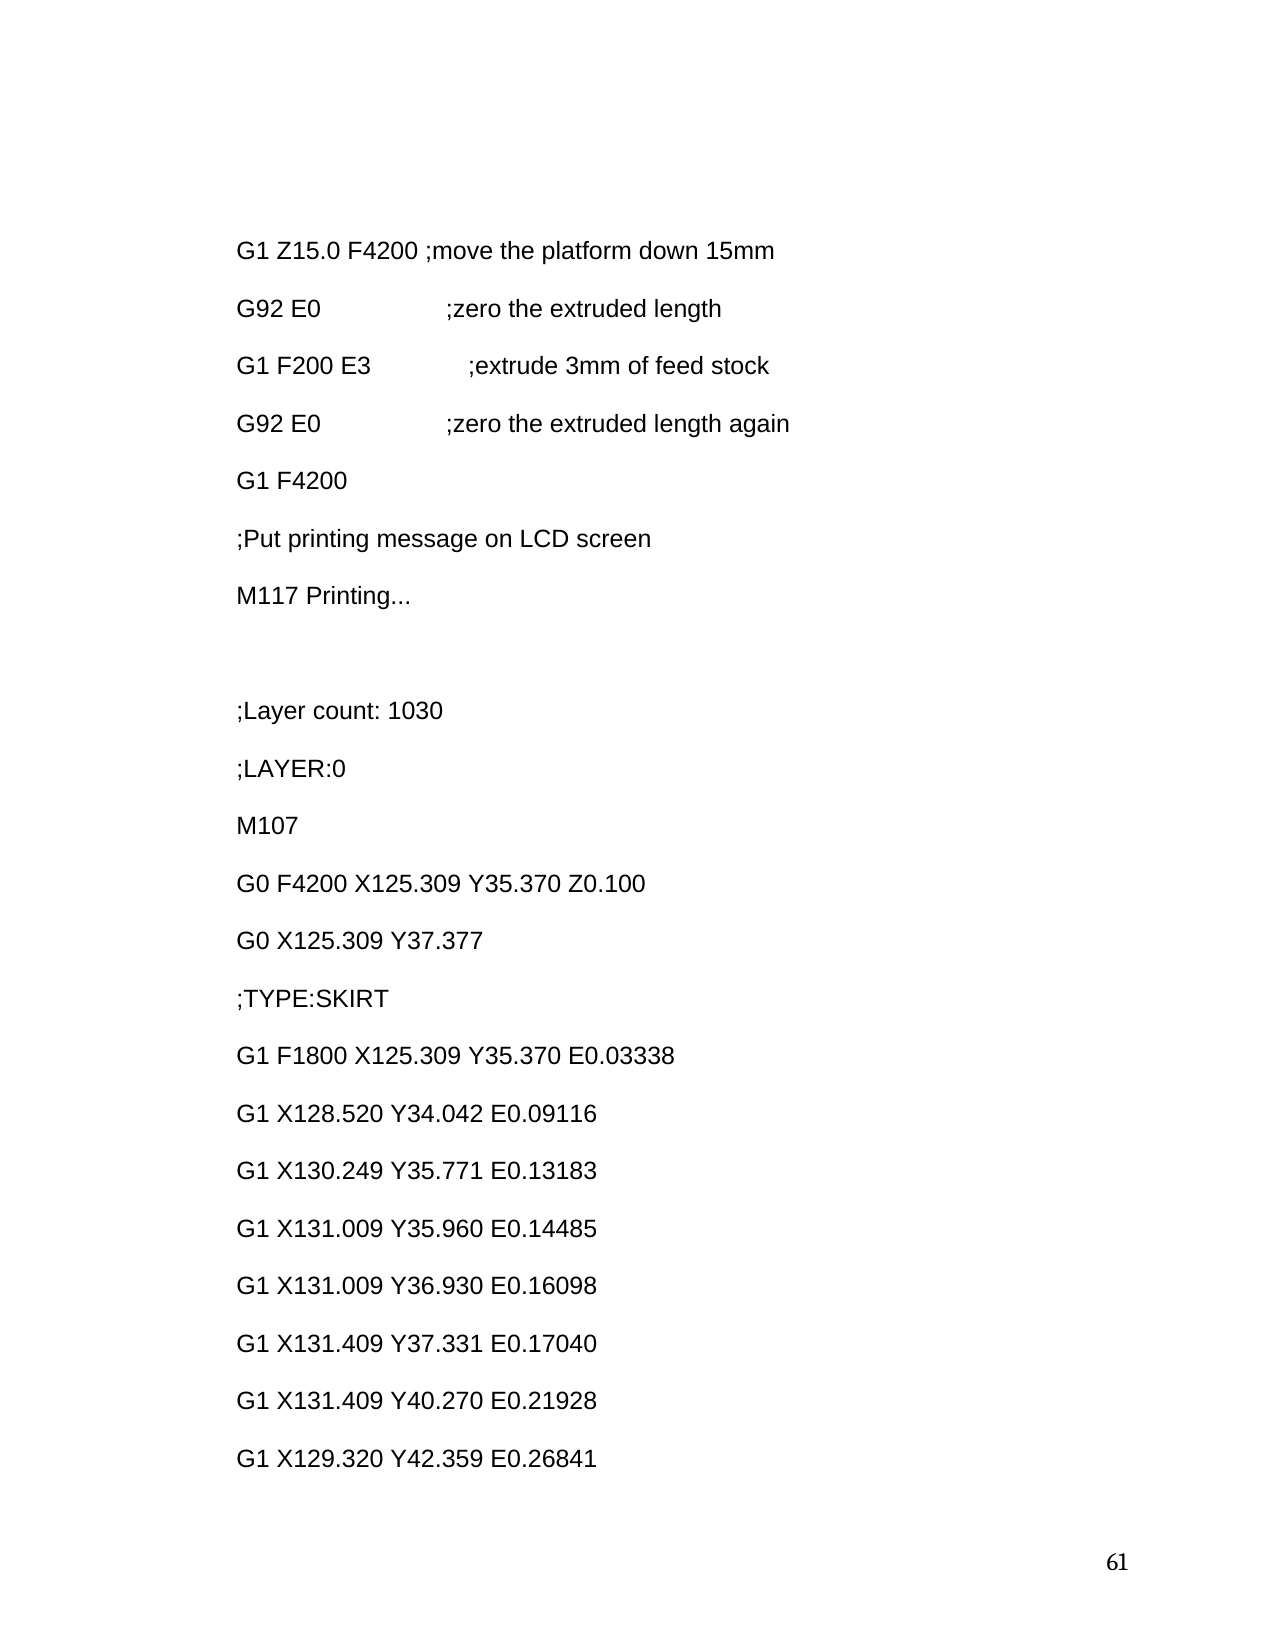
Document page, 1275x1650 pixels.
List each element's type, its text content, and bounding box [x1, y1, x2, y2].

text G1 X131.009 Y36.930 E0.16098 [236, 1271, 1127, 1300]
text G1 X129.320 Y42.359 E0.26841 [236, 1444, 1127, 1472]
text ;Put printing message on LCD screen [236, 524, 1127, 552]
text G92 E0 ;zero the extruded length [236, 294, 1127, 322]
text G1 X131.409 Y37.331 E0.17040 [236, 1329, 1127, 1357]
text M117 Printing... [236, 581, 1127, 610]
text G1 F200 E3 ;extrude 3mm of feed stock [236, 351, 1127, 380]
text G1 F4200 [236, 466, 1127, 495]
text ;TYPE:SKIRT [236, 984, 1127, 1012]
text G92 E0 ;zero the extruded length again [236, 409, 1127, 437]
text G1 X130.249 Y35.771 E0.13183 [236, 1156, 1127, 1185]
text ;LAYER:0 [236, 754, 1127, 782]
text G1 X128.520 Y34.042 E0.09116 [236, 1099, 1127, 1127]
text G1 Z15.0 F4200 ;move the platform down 15mm [236, 236, 1127, 265]
text G1 X131.009 Y35.960 E0.14485 [236, 1214, 1127, 1242]
text G1 X131.409 Y40.270 E0.21928 [236, 1386, 1127, 1415]
text G0 F4200 X125.309 Y35.370 Z0.100 [236, 869, 1127, 897]
text G0 X125.309 Y37.377 [236, 926, 1127, 955]
text M107 [236, 811, 1127, 840]
text G1 F1800 X125.309 Y35.370 E0.03338 [236, 1041, 1127, 1070]
text ;Layer count: 1030 [236, 696, 1127, 725]
